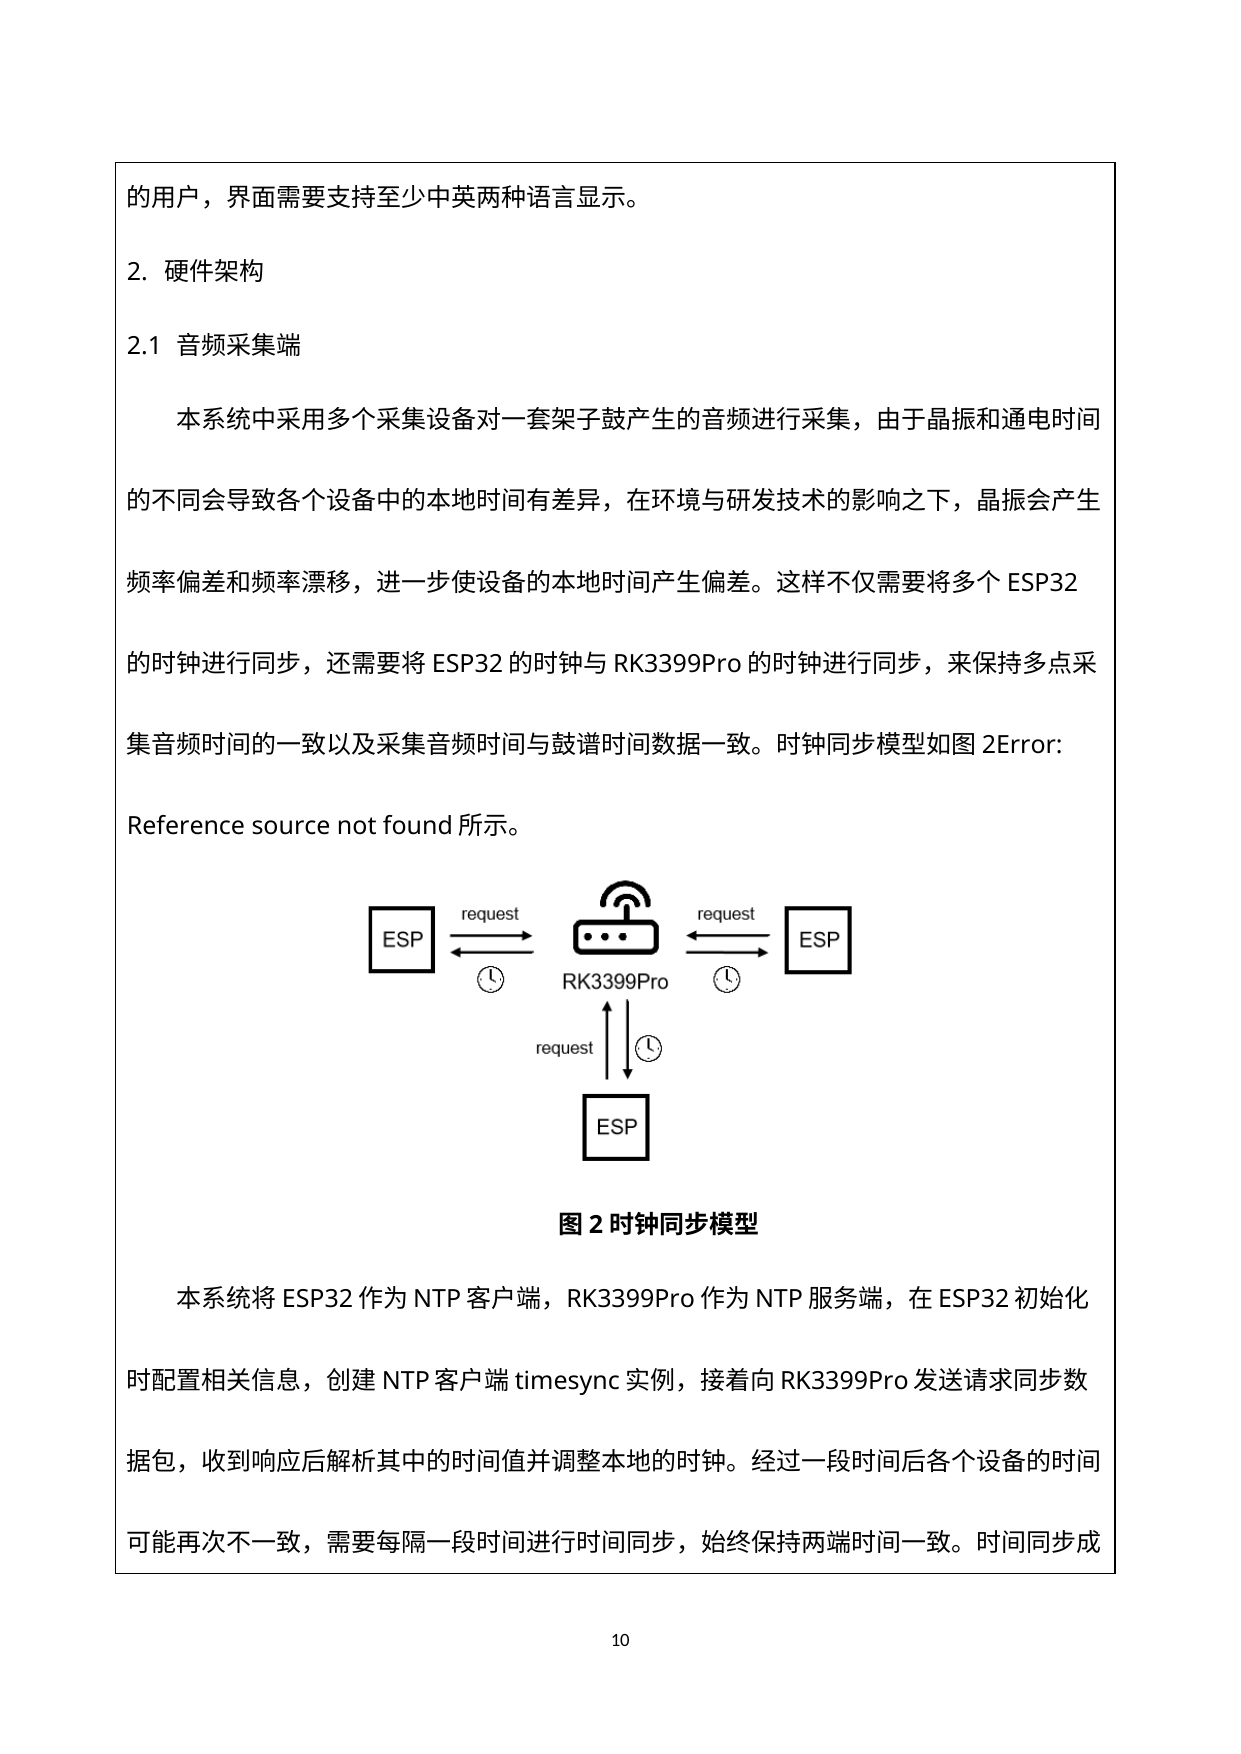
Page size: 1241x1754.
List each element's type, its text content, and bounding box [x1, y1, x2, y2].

picture [368, 865, 862, 1162]
